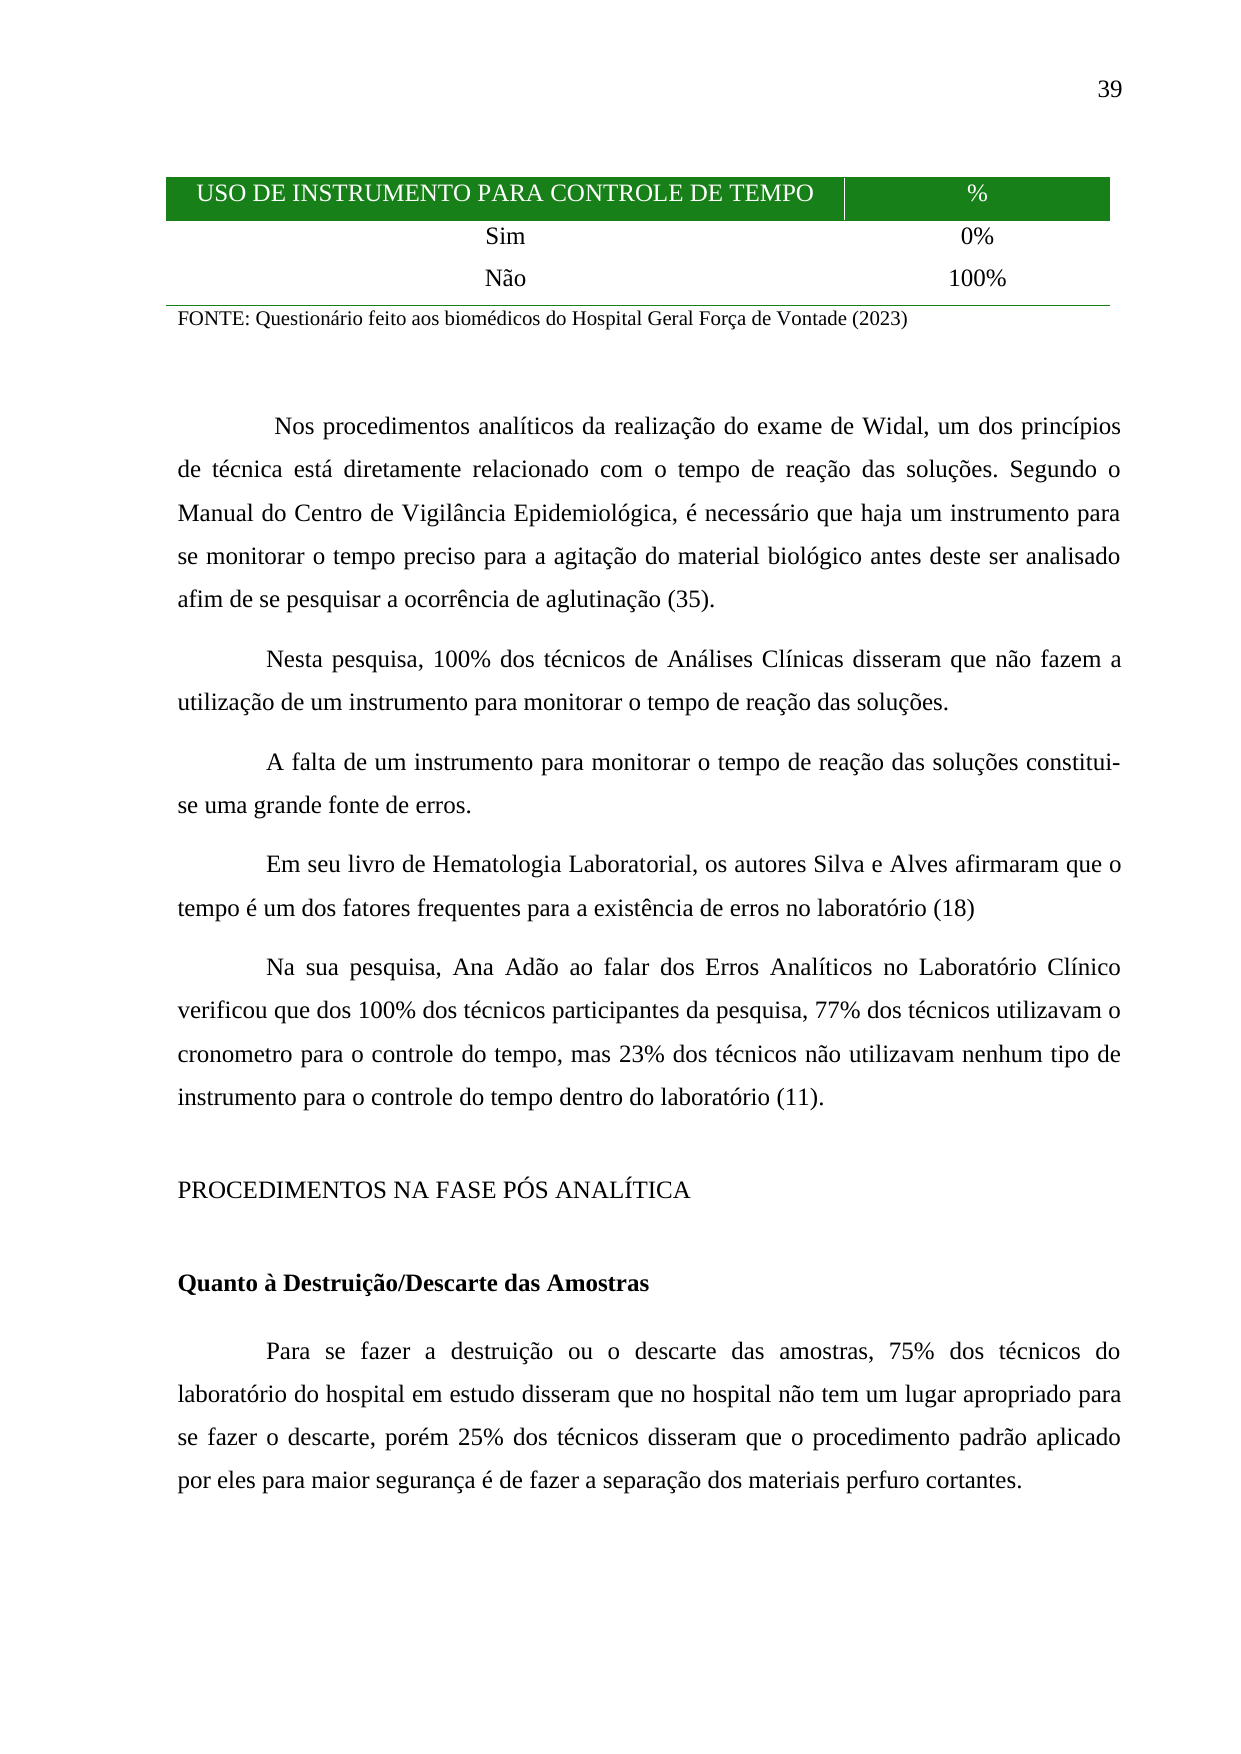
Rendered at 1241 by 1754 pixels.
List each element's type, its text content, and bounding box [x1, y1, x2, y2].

subtitle Quanto à Destruição/Descarte das Amostras [177, 1268, 1122, 1297]
text Em seu livro de Hematologia Laboratorial, os autores Silva e Alves afirmaram que o tempo é um dos fatores frequentes para a existência de erros no laboratório [177, 849, 1122, 921]
text FONTE: Questionário feito aos biomédicos do Hospital Geral Força de Vontade (2023) [177, 306, 1122, 330]
table_header USO DE INSTRUMENTO PARA CONTROLE DE TEMPO [166, 178, 844, 220]
text Na sua pesquisa, Ana Adão ao falar dos Erros Analíticos no Laboratório Clínico verificou que dos 100% dos técnicos participantes da pesquisa, 77% dos técnicos utilizavam o cronometro para o controle do tempo, mas 23% dos técnicos não utilizavam nenhum tipo de instrumento para o controle do tempo dentro do laboratório. [177, 952, 1122, 1111]
text Para se fazer a destruição ou o descarte das amostras, 75% dos técnicos do laboratório do hospital em estudo disseram que no hospital não tem um lugar apropriado para se fazer o descarte, porém 25% dos técnicos disseram que o procedimento padrão aplicado por eles para maior segurança é de fazer a separação dos materiais perfuro cortantes. [177, 1336, 1122, 1494]
table_cell 100% [845, 263, 1110, 305]
table_cell Sim [166, 221, 844, 263]
text Nesta pesquisa, 100% dos técnicos de Análises Clínicas disseram que não fazem a utilização de um instrumento para monitorar o tempo de reação das soluções. [177, 644, 1122, 716]
text Nos procedimentos analíticos da realização do exame de Widal, um dos princípios de técnica está diretamente relacionado com o tempo de reação das soluções. Segundo o Manual do Centro de Vigilância Epidemiológica, é necessário que haja um instrumento para se monitorar o tempo preciso para a agitação do material biológico antes deste ser analisado afim de se pesquisar a ocorrência de aglutinação. [177, 411, 1122, 613]
text A falta de um instrumento para monitorar o tempo de reação das soluções constitui-se uma grande fonte de erros. [177, 747, 1122, 818]
table_cell 0% [845, 221, 1110, 263]
subtitle PROCEDIMENTOS NA FASE PÓS ANALÍTICA [177, 1175, 1122, 1204]
table_cell Não [166, 263, 844, 305]
table_header % [845, 178, 1110, 220]
